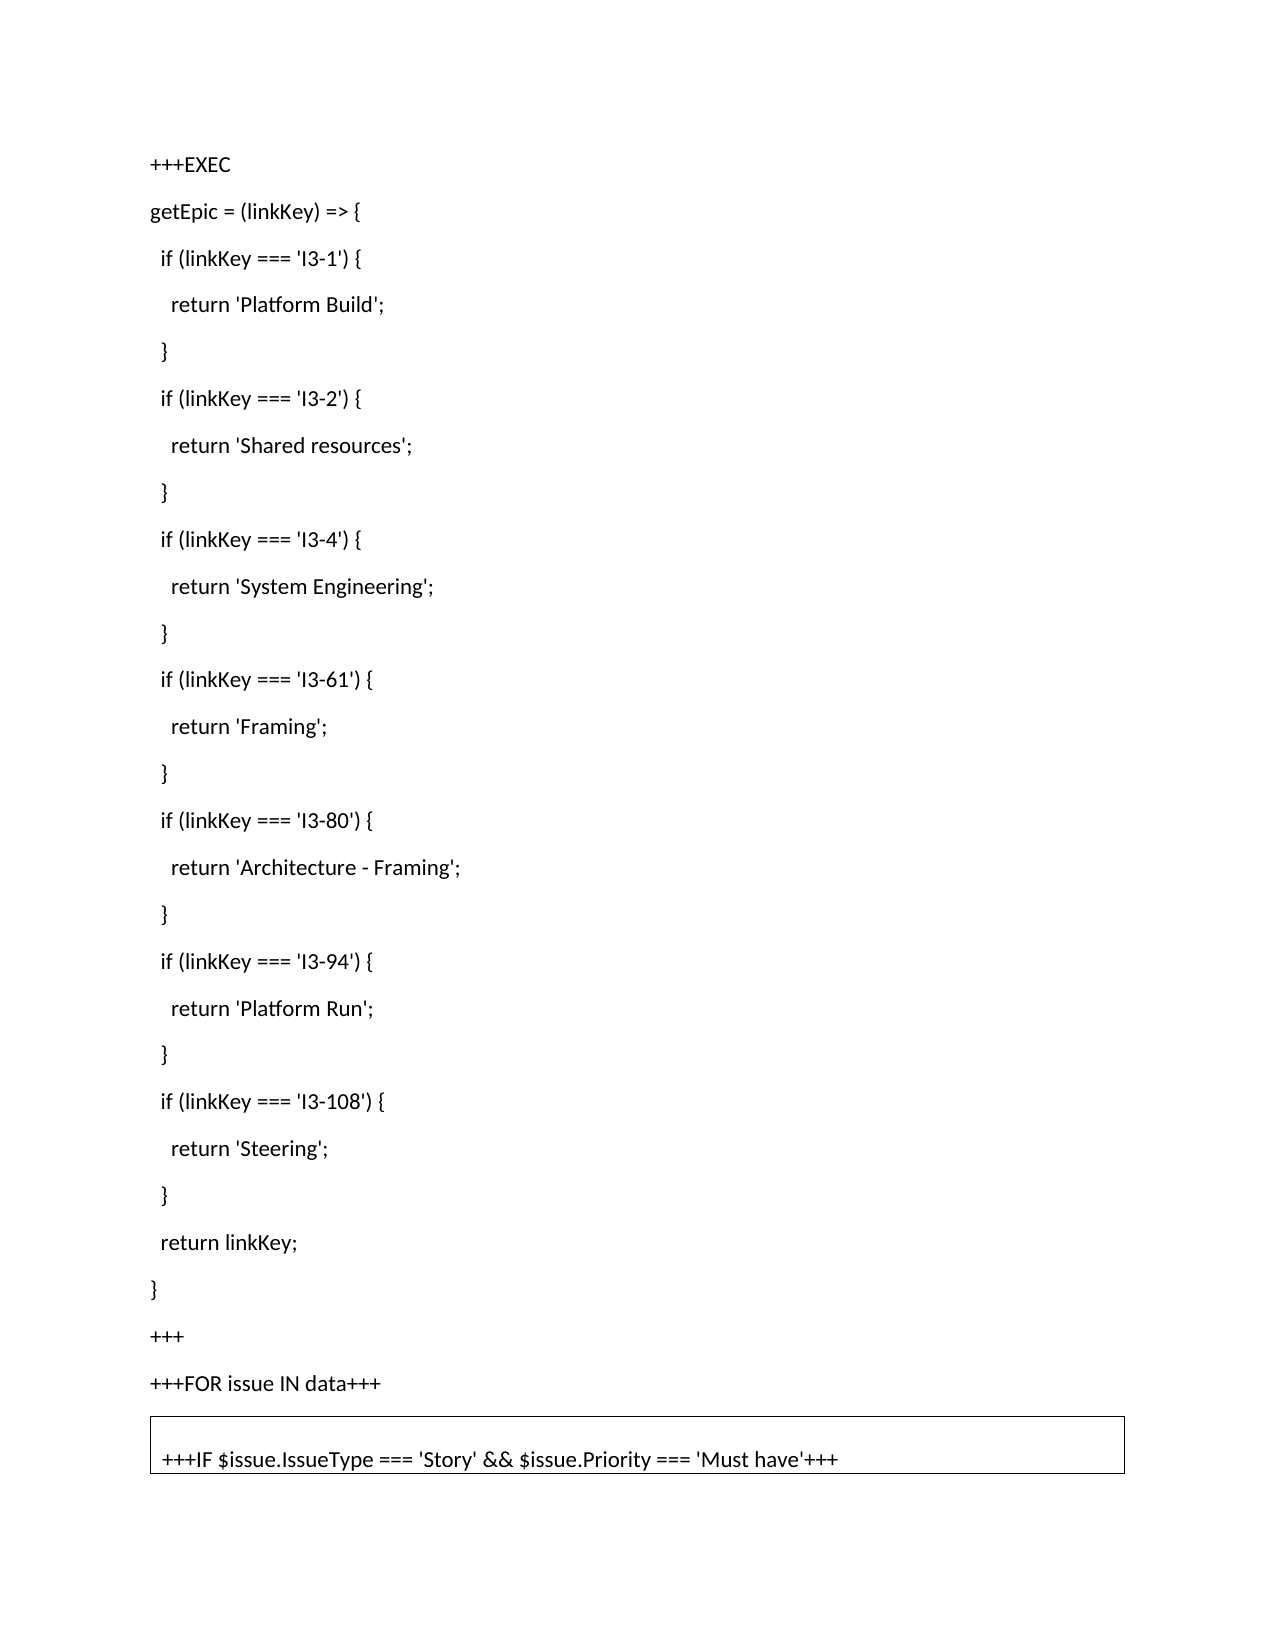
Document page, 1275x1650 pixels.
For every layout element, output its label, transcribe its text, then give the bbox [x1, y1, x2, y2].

text } [150, 759, 1125, 787]
text if (linkKey === 'I3-2') { [150, 384, 1125, 412]
text return 'Steering'; [150, 1134, 1125, 1162]
text } [150, 1181, 1125, 1209]
text } [150, 619, 1125, 647]
text return linkKey; [150, 1228, 1125, 1256]
text if (linkKey === 'I3-61') { [150, 666, 1125, 694]
text +++ [150, 1322, 1125, 1350]
text if (linkKey === 'I3-4') { [150, 525, 1125, 553]
text if (linkKey === 'I3-1') { [150, 244, 1125, 272]
text return 'System Engineering'; [150, 572, 1125, 600]
text if (linkKey === 'I3-94') { [150, 947, 1125, 975]
text +++FOR issue IN data+++ [150, 1369, 1125, 1397]
text } [150, 900, 1125, 928]
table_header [151, 1417, 1124, 1473]
text } [150, 1275, 1125, 1303]
text getEpic = (linkKey) => { [150, 197, 1125, 225]
text +++EXEC [150, 150, 1125, 178]
text return 'Shared resources'; [150, 431, 1125, 459]
text return 'Platform Run'; [150, 994, 1125, 1022]
text if (linkKey === 'I3-80') { [150, 806, 1125, 834]
text return 'Platform Build'; [150, 291, 1125, 319]
text } [150, 337, 1125, 366]
text return 'Framing'; [150, 712, 1125, 741]
text if (linkKey === 'I3-108') { [150, 1087, 1125, 1116]
text return 'Architecture - Framing'; [150, 853, 1125, 881]
text } [150, 478, 1125, 506]
text } [150, 1041, 1125, 1069]
